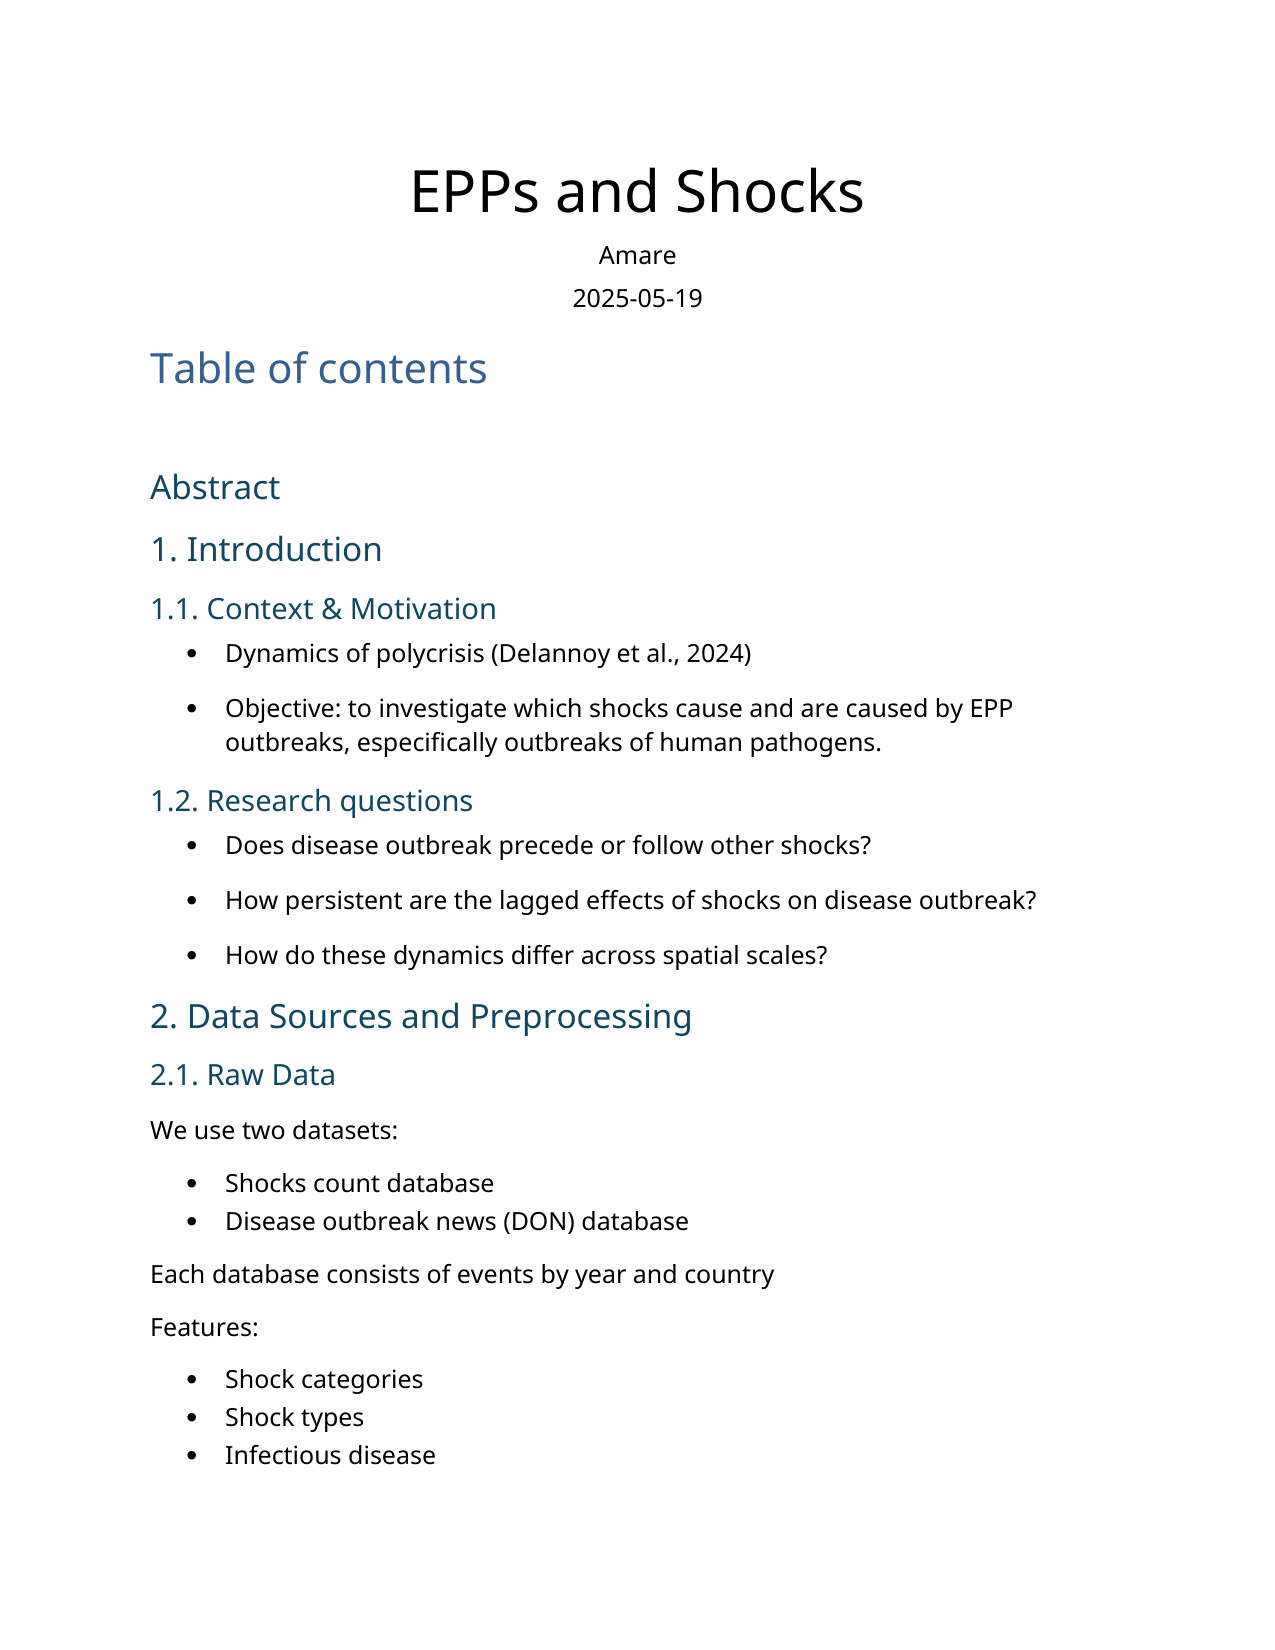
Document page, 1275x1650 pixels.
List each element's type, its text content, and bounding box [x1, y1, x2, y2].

title EPPs and Shocks [150, 150, 1125, 229]
text Amare [150, 238, 1125, 272]
text Each database consists of events by year and country [150, 1256, 1125, 1291]
subtitle 2.1. Raw Data [150, 1054, 1125, 1094]
subtitle 1.1. Context & Motivation [150, 588, 1125, 628]
list How do these dynamics differ across spatial scales? [187, 938, 1125, 972]
list Shocks count database [187, 1166, 1125, 1200]
list Shock types [187, 1400, 1125, 1434]
list Infectious disease [187, 1438, 1125, 1472]
text Features: [150, 1309, 1125, 1343]
text We use two datasets: [150, 1113, 1125, 1147]
list Does disease outbreak precede or follow other shocks? [187, 828, 1125, 862]
list Dynamics of polycrisis (Delannoy et al., 2024) [187, 636, 1125, 670]
list Shock categories [187, 1362, 1125, 1396]
subtitle 2. Data Sources and Preprocessing [150, 992, 1125, 1038]
list How persistent are the lagged effects of shocks on disease outbreak? [187, 883, 1125, 917]
subtitle Abstract [150, 464, 1125, 509]
text 2025-05-19 [150, 280, 1125, 314]
list Objective: to investigate which shocks cause and are caused by EPP outbreaks, especifically outbreaks of human pathogens. [187, 691, 1125, 759]
subtitle 1.2. Research questions [150, 780, 1125, 819]
subtitle 1. Introduction [150, 526, 1125, 571]
list Disease outbreak news (DON) database [187, 1204, 1125, 1238]
